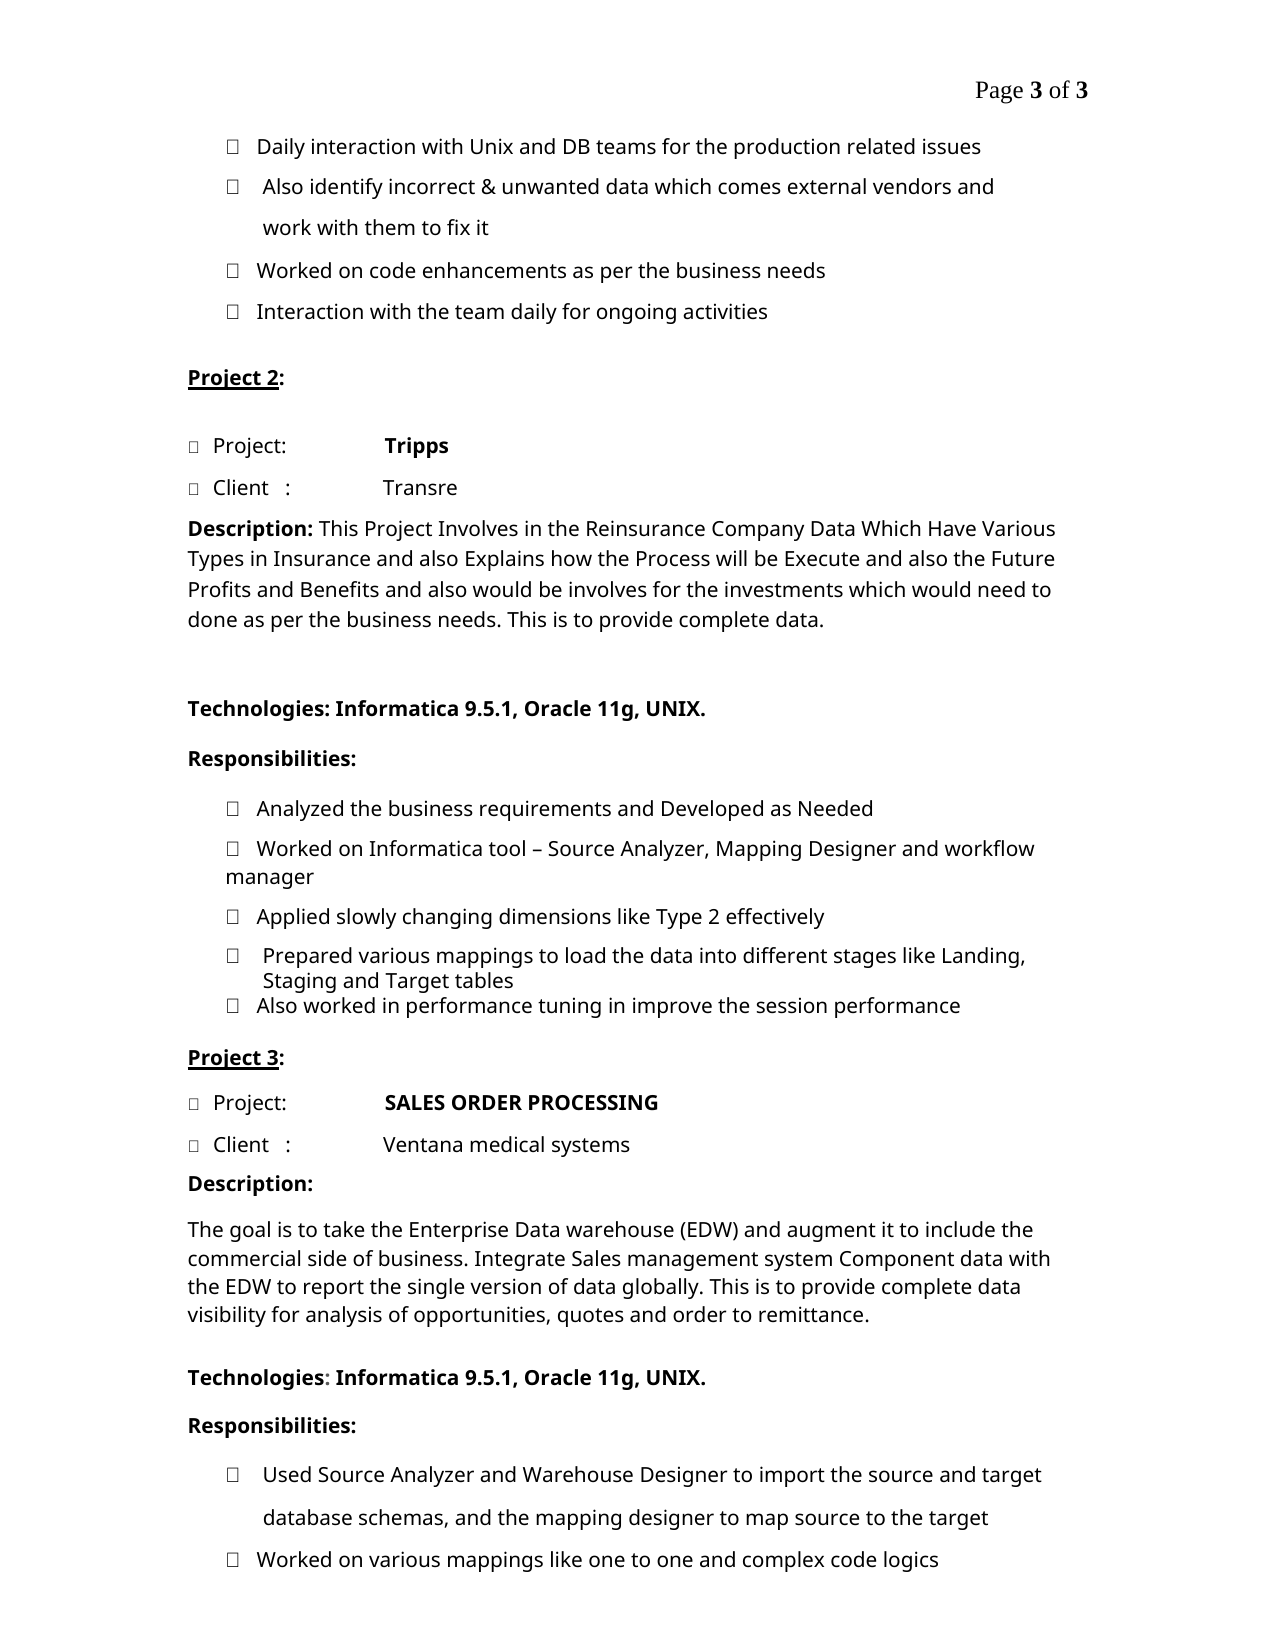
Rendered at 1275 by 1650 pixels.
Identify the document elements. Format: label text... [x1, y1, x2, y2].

text Description: [187, 1169, 1100, 1198]
text Applied slowly changing dimensions like Type 2 effectively [225, 902, 1100, 930]
text Worked on Informatica tool – Source Analyzer, Mapping Designer and workflow manager [225, 834, 1100, 891]
text Technologies: Informatica 9.5.1, Oracle 11g, UNIX. Responsibilities: [187, 694, 723, 773]
text Used Source Analyzer and Warehouse Designer to import the source and target database schemas, and the mapping designer to map source to the target [225, 1461, 1084, 1531]
text Project: Tripps [187, 431, 1100, 460]
text Daily interaction with Unix and DB teams for the production related issues [225, 132, 1100, 160]
text The goal is to take the Enterprise Data warehouse (EDW) and augment it to include the commercial side of business. Integrate Sales management system Component data with the EDW to report the single version of data globally. This is to provide complete data visibility for analysis of opportunities, quotes and order to remittance. [187, 1215, 1086, 1329]
text Client : Ventana medical systems [187, 1130, 1100, 1158]
text Description: This Project Involves in the Reinsurance Company Data Which Have Various Types in Insurance and also Explains how the Process will be Execute and also the Future Profits and Benefits and also would be involves for the investments which would need to done as per the business needs. This is to provide complete data. [187, 514, 1083, 633]
text Client : Transre [187, 473, 1100, 501]
text Also worked in performance tuning in improve the session performance [225, 994, 1100, 1017]
text Worked on various mappings like one to one and complex code logics [225, 1545, 1100, 1574]
text Prepared various mappings to load the data into different stages like Landing, Staging and Target tables [225, 944, 1058, 994]
text Project 3: [187, 1046, 1100, 1069]
text Technologies: Informatica 9.5.1, Oracle 11g, UNIX. Responsibilities: [187, 1363, 723, 1440]
text Project 2: [187, 366, 1100, 389]
text Interaction with the team daily for ongoing activities [225, 297, 1100, 326]
text Analyzed the business requirements and Developed as Needed [225, 794, 1100, 822]
text Worked on code enhancements as per the business needs [225, 256, 1100, 284]
text Also identify incorrect & unwanted data which comes external vendors and work with them to fix it [225, 172, 1048, 242]
text Project: SALES ORDER PROCESSING [187, 1088, 1100, 1117]
